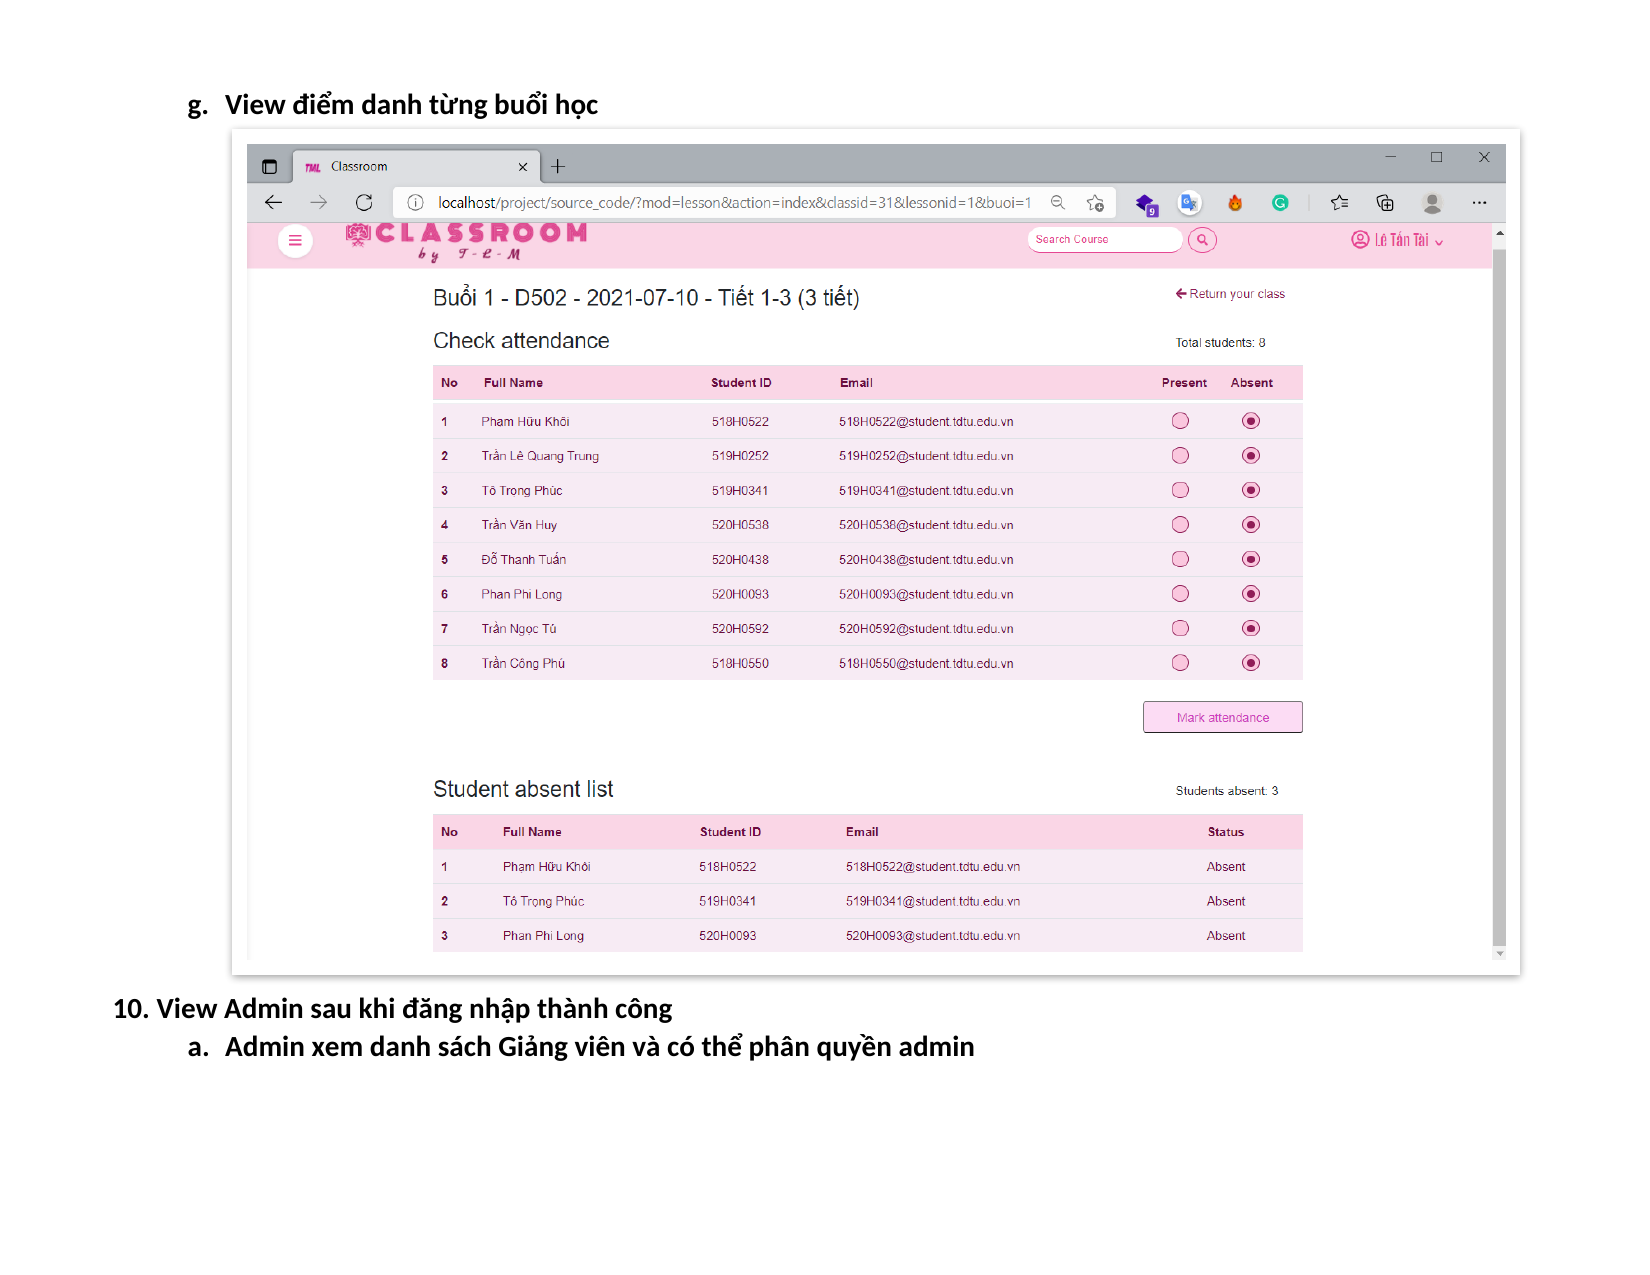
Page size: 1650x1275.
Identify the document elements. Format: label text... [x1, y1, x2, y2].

list View điểm danh từng buổi học [187, 86, 1566, 122]
list Admin xem danh sách Giảng viên và có thể phân quyền admin [187, 1028, 1566, 1064]
list View Admin sau khi đăng nhập thành công [112, 990, 1566, 1025]
picture [247, 144, 1506, 960]
